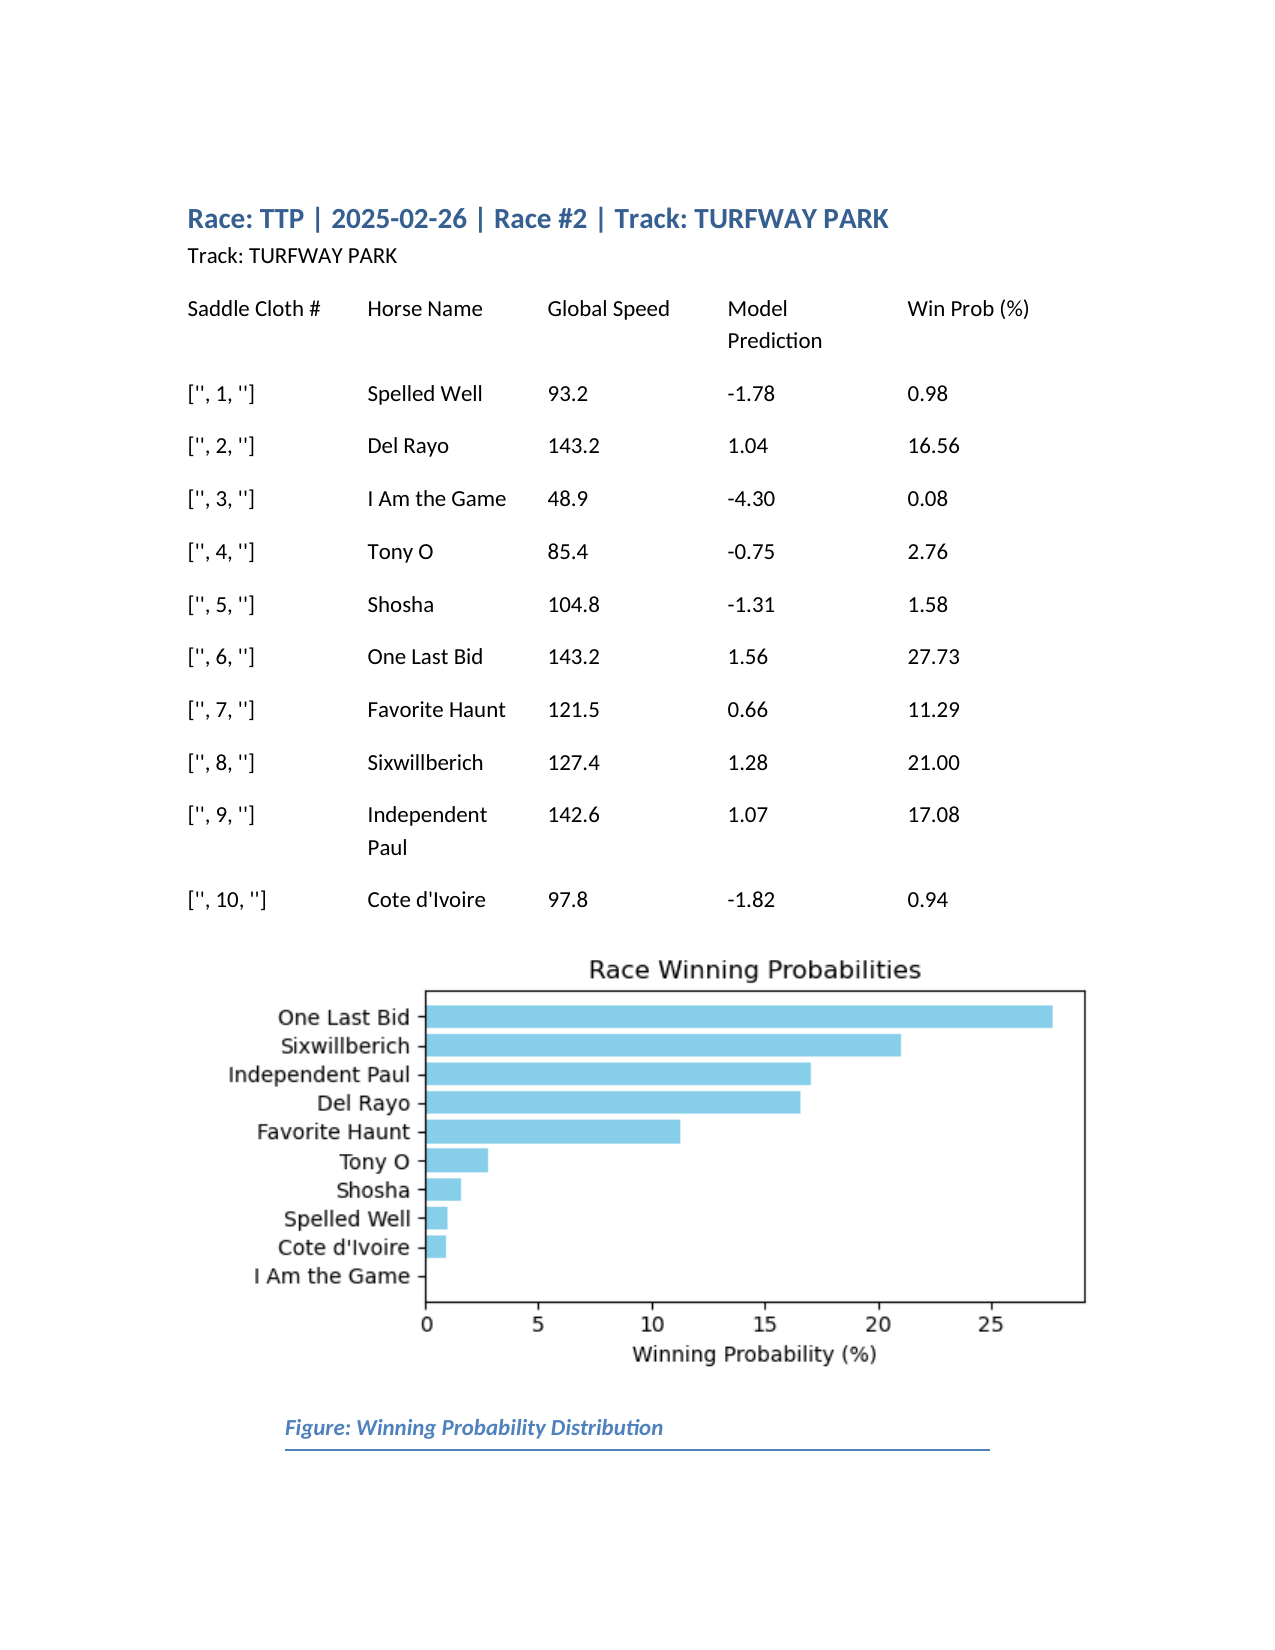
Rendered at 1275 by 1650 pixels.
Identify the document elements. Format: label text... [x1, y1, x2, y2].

picture [206, 938, 1107, 1389]
text Figure: Winning Probability Distribution [285, 1413, 990, 1449]
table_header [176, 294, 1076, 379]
text Track: TURFWAY PARK [187, 241, 1087, 269]
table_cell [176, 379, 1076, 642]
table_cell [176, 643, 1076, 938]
subtitle Race: TTP | 2025-02-26 | Race #2 | Track: TURFWAY PARK [187, 200, 1087, 236]
